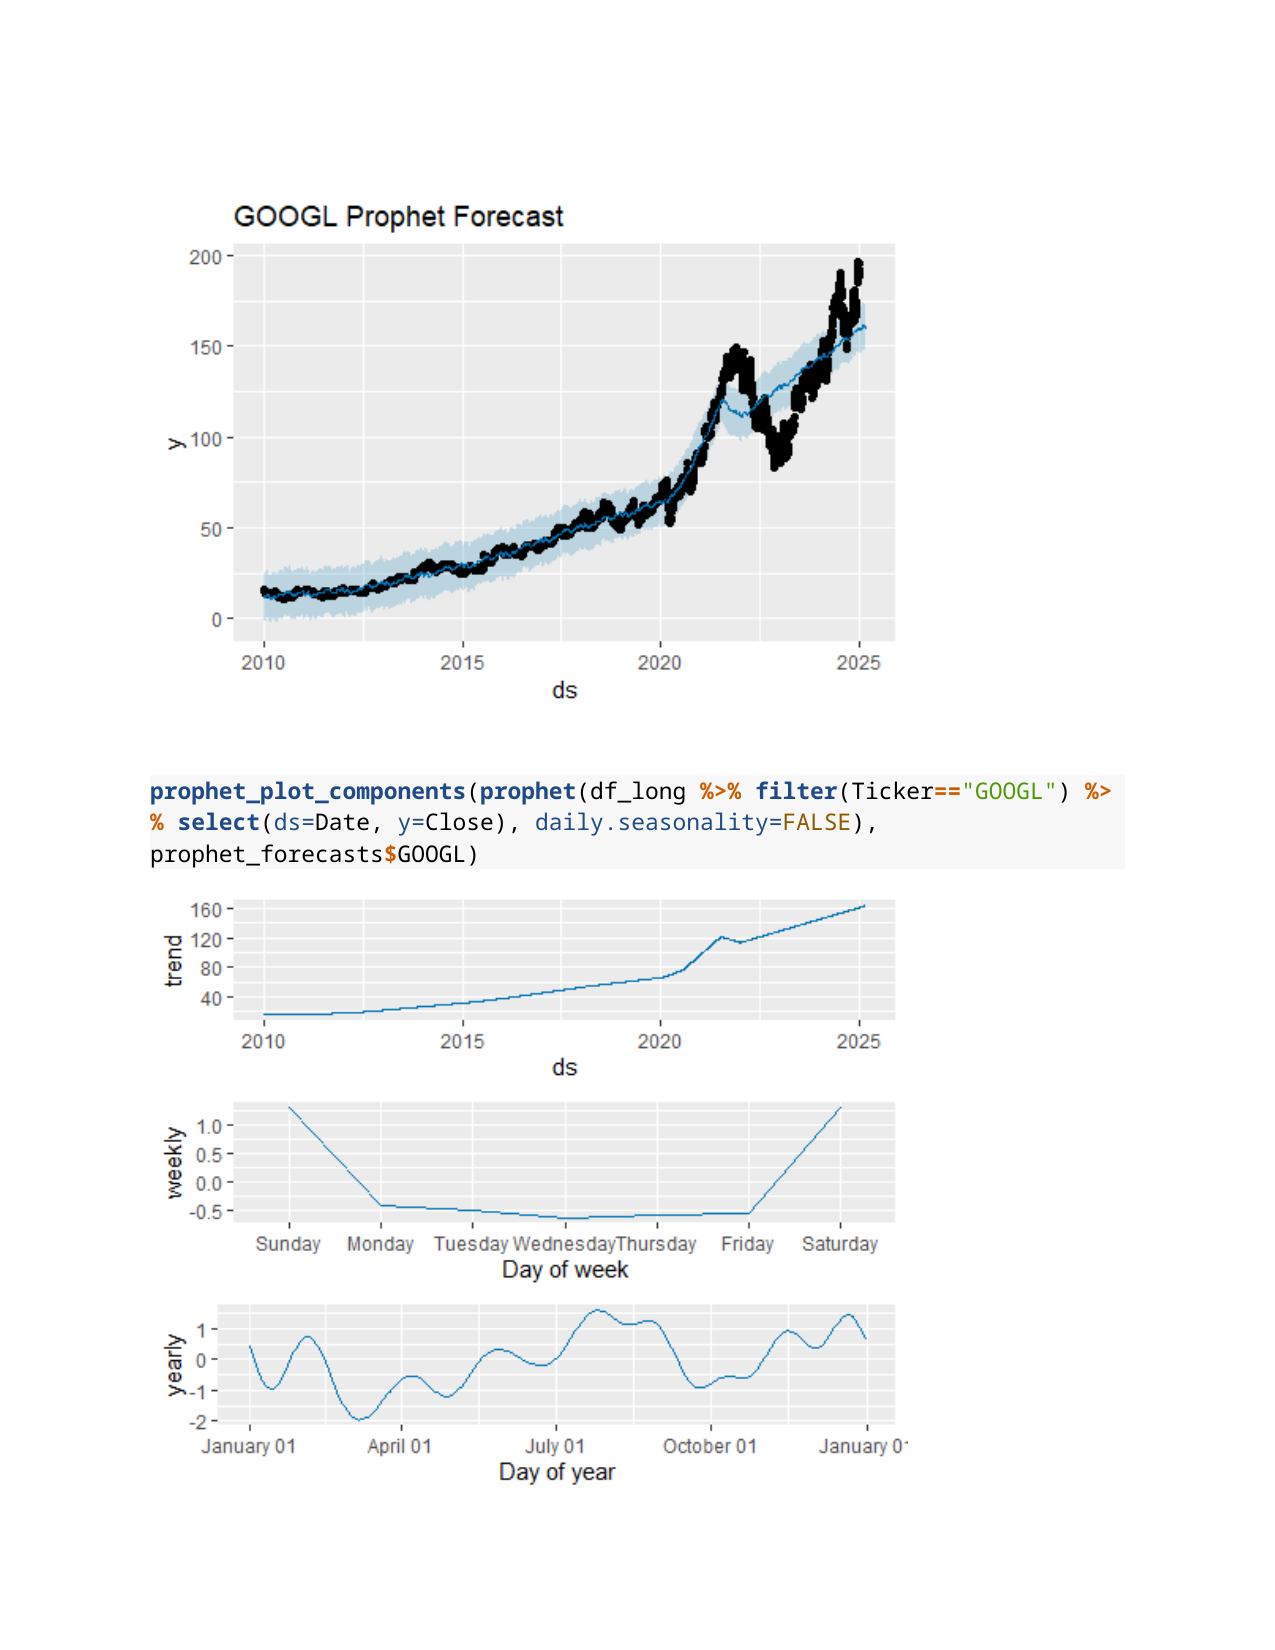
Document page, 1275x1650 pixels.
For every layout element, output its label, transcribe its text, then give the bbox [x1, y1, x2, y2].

picture [150, 150, 908, 757]
text prophet_plot_components(prophet(df_long %>% filter(Ticker=="GOOGL") %>% select(ds=Date, y=Close), daily.seasonality=FALSE), prophet_forecasts$GOOGL) [480, 775, 1125, 869]
picture [150, 889, 908, 1496]
